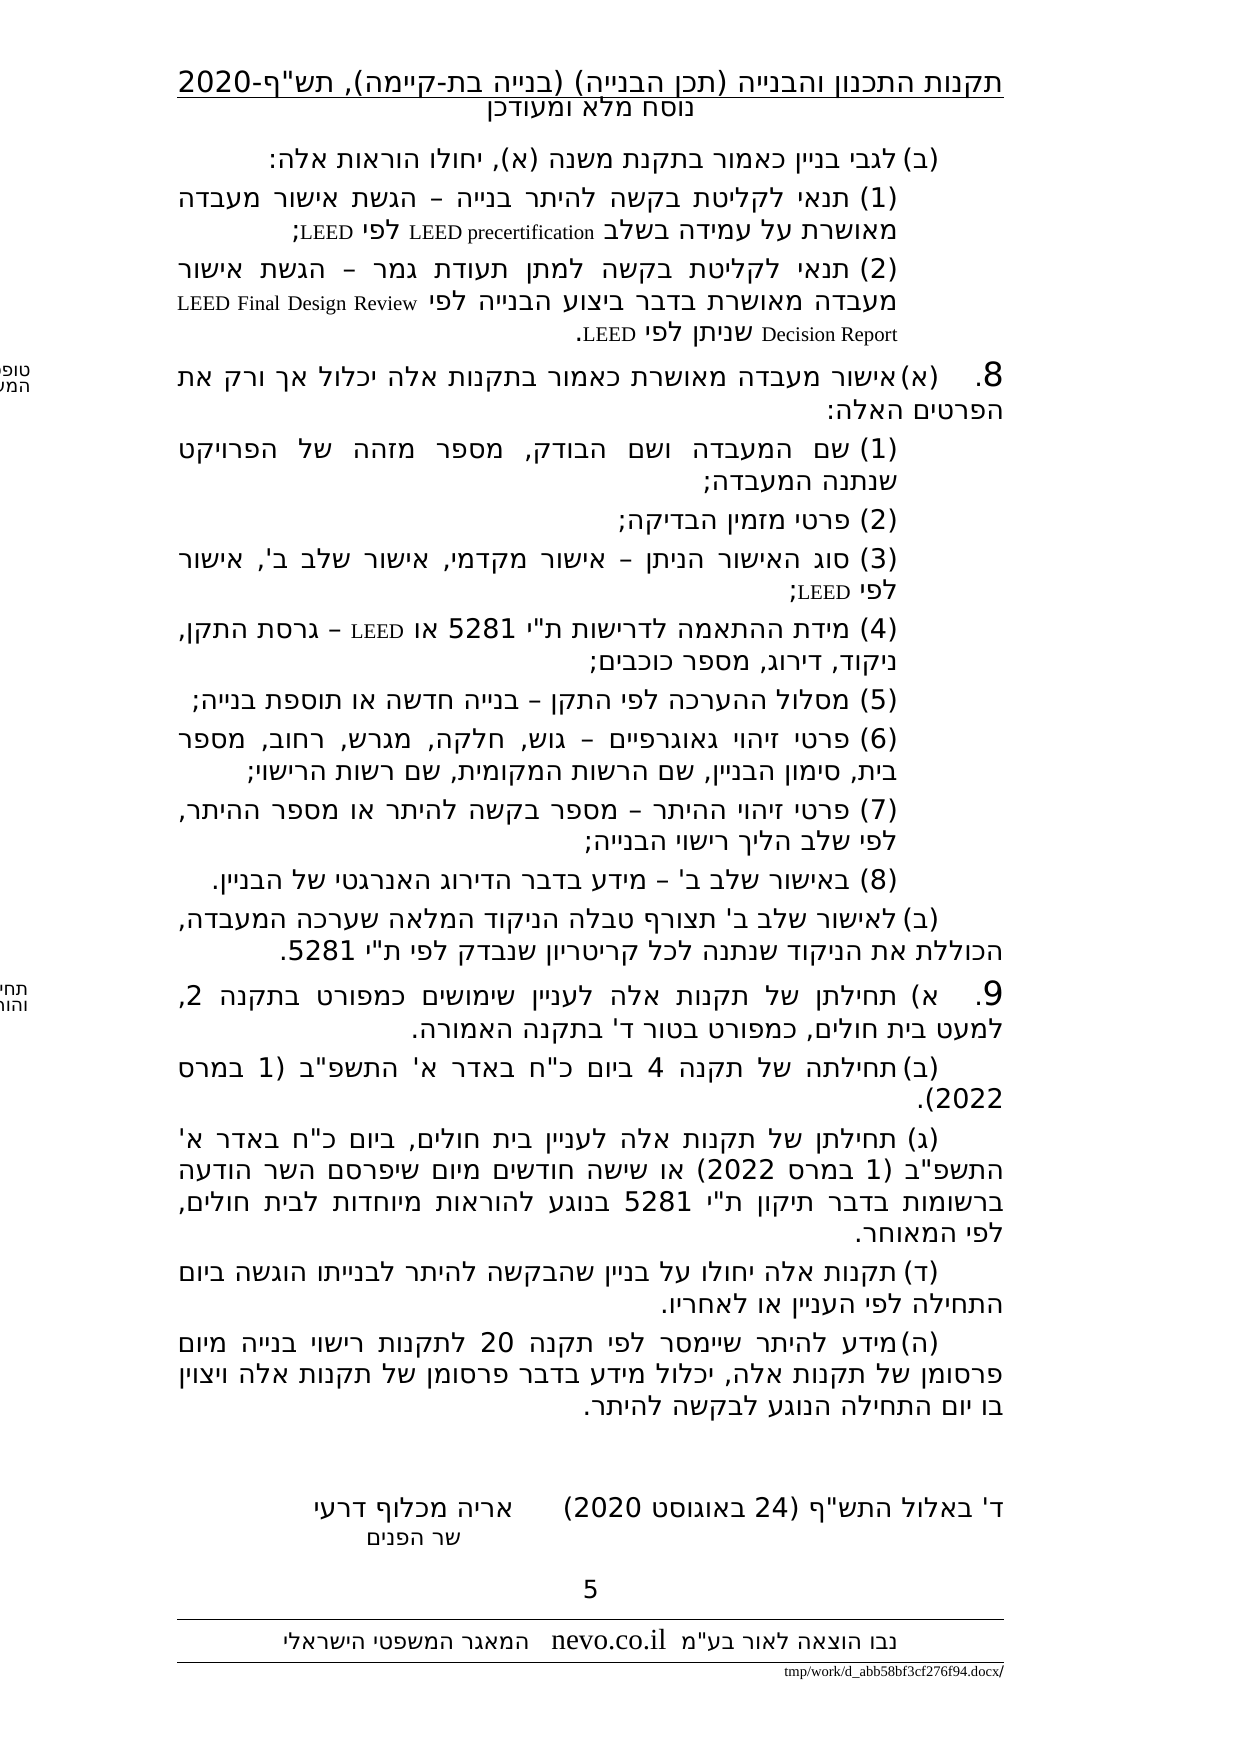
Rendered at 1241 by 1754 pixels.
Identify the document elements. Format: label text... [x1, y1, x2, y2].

text (2) תנאי לקליטת בקשה למתן תעודת גמר – הגשת אישור מעבדה מאושרת בדבר ביצוע הבנייה לפי LEED Final Design Review Decision Report שניתן לפי LEED. [177, 253, 898, 348]
text (6) פרטי זיהוי גאוגרפיים – גוש, חלקה, מגרש, רחוב, מספר בית, סימון הבניין, שם הרשות המקומית, שם רשות הרישוי; [177, 723, 898, 787]
text (ב) לגבי בניין כאמור בתקנת משנה (א), יחולו הוראות אלה: [177, 144, 1004, 175]
text (4) מידת ההתאמה לדרישות ת"י 5281 או LEED – גרסת התקן, ניקוד, דירוג, מספר כוכבים; [177, 614, 898, 677]
text (ד) תקנות אלה יחולו על בניין שהבקשה להיתר לבנייתו הוגשה ביום התחילה לפי העניין או לאחריו. [177, 1257, 1004, 1320]
text (ב) תחילתה של תקנה 4 ביום כ"ח באדר א' התשפ"ב (1 במרס 2022). [177, 1052, 1004, 1115]
text (1) שם המעבדה ושם הבודק, מספר מזהה של הפרויקט שנתנה המעבדה; [177, 433, 898, 497]
text (ג) תחילתן של תקנות אלה לעניין בית חולים, ביום כ"ח באדר א' התשפ"ב (1 במרס 2022) או שישה חודשים מיום שיפרסם השר הודעה ברשומות בדבר תיקון ת"י 5281 בנוגע להוראות מיוחדות לבית חולים, לפי המאוחר. [177, 1123, 1004, 1249]
text שר הפנים [177, 1524, 1004, 1551]
text (ה) מידע להיתר שיימסר לפי תקנה 20 לתקנות רישוי בנייה מיום פרסומן של תקנות אלה, יכלול מידע בדבר פרסומן של תקנות אלה ויצוין בו יום התחילה הנוגע לבקשה להיתר. [177, 1327, 1004, 1422]
text (ב) לאישור שלב ב' תצורף טבלה הניקוד המלאה שערכה המעבדה, הכוללת את הניקוד שנתנה לכל קריטריון שנבדק לפי ת"י 5281. [177, 904, 1004, 967]
text (7) פרטי זיהוי ההיתר – מספר בקשה להיתר או מספר ההיתר, לפי שלב הליך רישוי הבנייה; [177, 794, 898, 857]
text (5) מסלול ההערכה לפי התקן – בנייה חדשה או תוספת בנייה; [177, 684, 898, 716]
text (1) תנאי לקליטת בקשה להיתר בנייה – הגשת אישור מעבדה מאושרת על עמידה בשלב LEED precertification לפי LEED; [177, 183, 898, 246]
text (3) סוג האישור הניתן – אישור מקדמי, אישור שלב ב', אישור לפי LEED; [177, 543, 898, 606]
text ד' באלול התש"ף (24 באוגוסט 2020) אריה מכלוף דרעי [177, 1493, 1004, 1524]
text 8. (א) אישור מעבדה מאושרת כאמור בתקנות אלה יכלול אך ורק את הפרטים האלה: [177, 356, 1004, 426]
text 9. א) תחילתן של תקנות אלה לעניין שימושים כמפורט בתקנה 2, למעט בית חולים, כמפורט בטור ד' בתקנה האמורה. [177, 974, 1004, 1045]
text (2) פרטי מזמין הבדיקה; [177, 504, 898, 536]
text (8) באישור שלב ב' – מידע בדבר הדירוג האנרגטי של הבניין. [177, 865, 898, 896]
